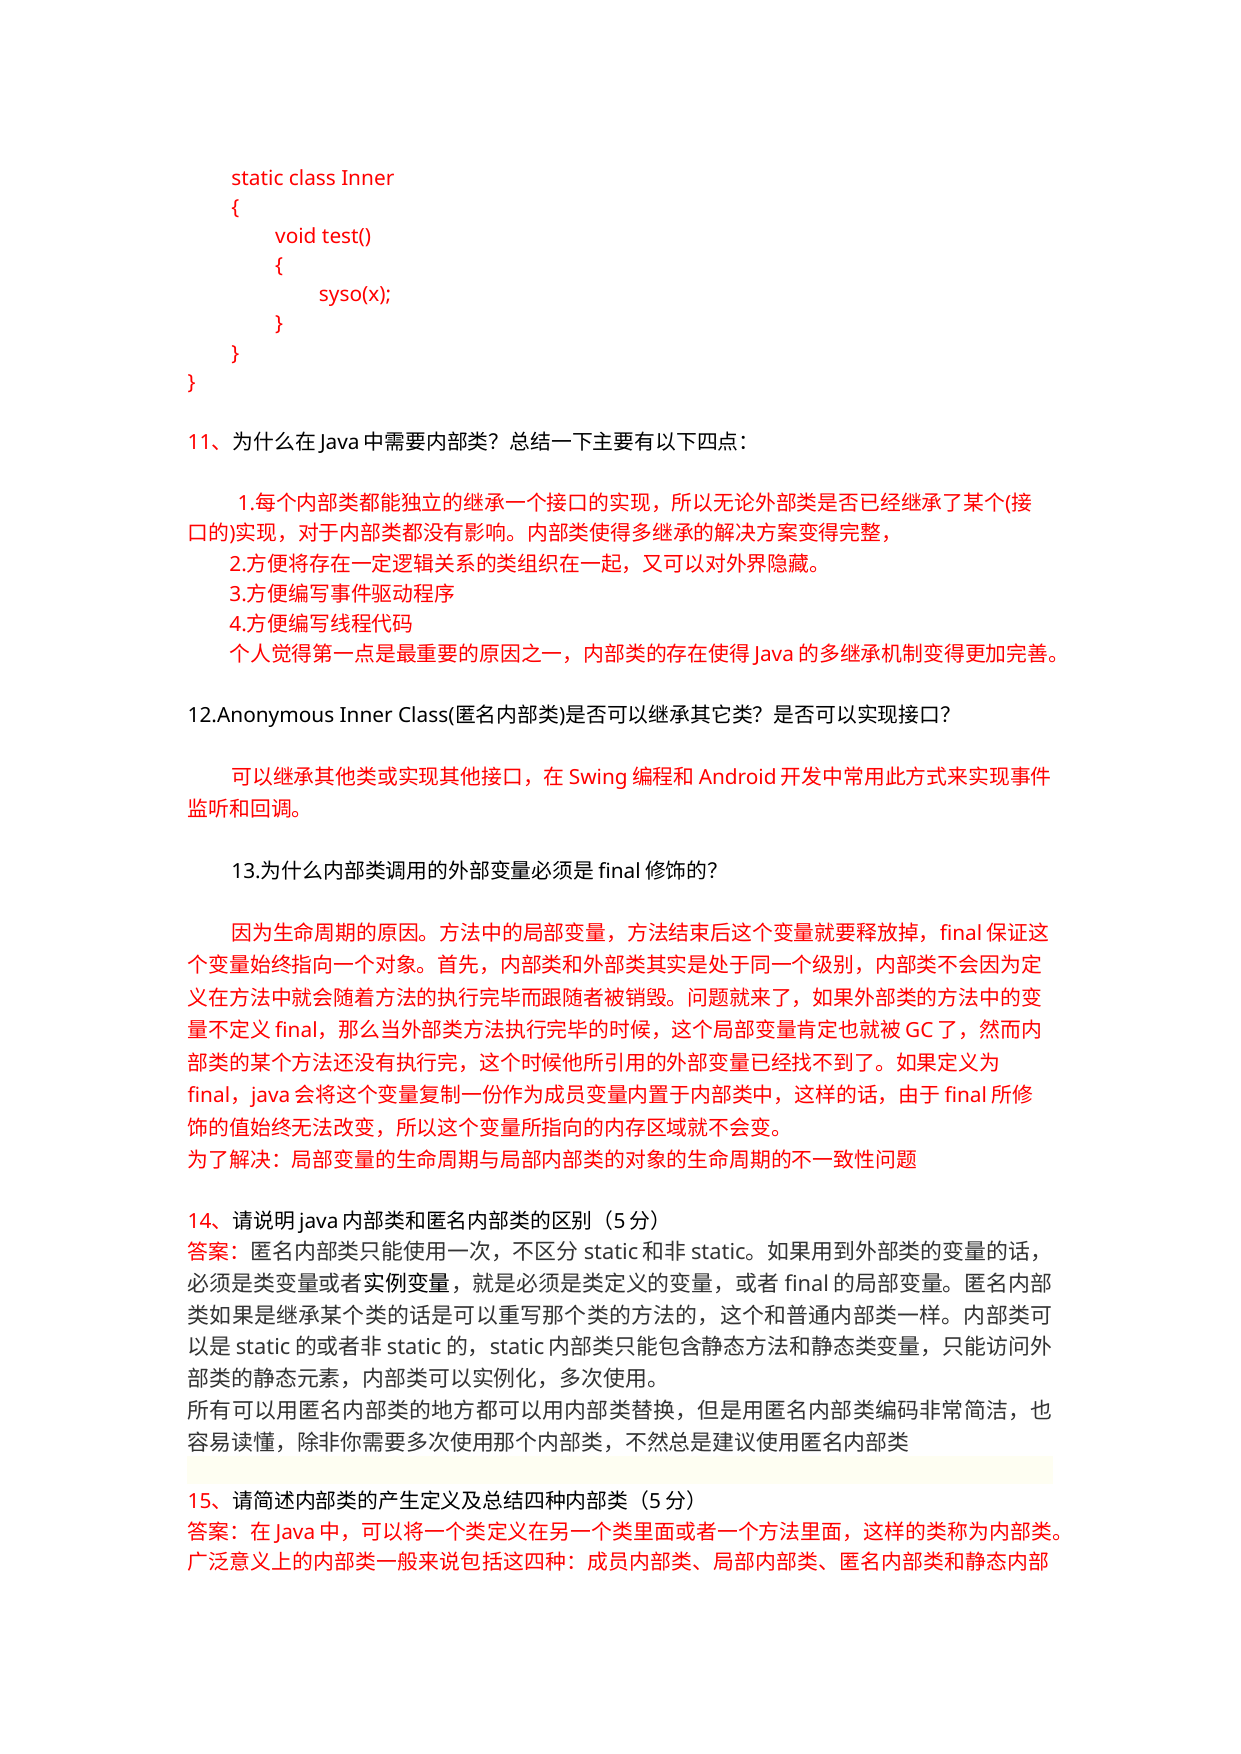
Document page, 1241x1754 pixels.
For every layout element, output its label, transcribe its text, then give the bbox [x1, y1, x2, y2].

text 14、请说明java内部类和匿名内部类的区别（5分） [187, 1204, 1053, 1234]
text 1.每个内部类都能独立的继承一个接口的实现，所以无论外部类是否已经继承了某个(接口的)实现，对于内部类都没有影响。内部类使得多继承的解决方案变得完整， [187, 486, 1053, 547]
text { [187, 249, 1053, 279]
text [187, 1515, 1053, 1575]
text 12.Anonymous Inner Class(匿名内部类)是否可以继承其它类？是否可以实现接口？ [187, 697, 1053, 730]
text } [187, 366, 1053, 395]
text syso(x); [187, 279, 1053, 308]
text 2.方便将存在一定逻辑关系的类组织在一起，又可以对外界隐藏。 [187, 547, 1053, 577]
text } [187, 337, 1053, 366]
text 4.方便编写线程代码 [187, 607, 1053, 638]
text { [187, 191, 1053, 220]
text } [187, 308, 1053, 337]
text 11、为什么在Java中需要内部类？总结一下主要有以下四点： [187, 424, 1053, 457]
text 15、请简述内部类的产生定义及总结四种内部类（5分） [187, 1484, 1053, 1515]
text 可以继承其他类或实现其他接口，在Swing编程和Android开发中常用此方式来实现事件监听和回调。 [187, 759, 1053, 824]
text 答案：匿名内部类只能使用一次，不区分static和非static。如果用到外部类的变量的话，必须是类变量或者实例变量，就是必须是类定义的变量，或者final的局部变量。匿名内部类如果是继承某个类的话是可以重写那个类的方法的，这个和普通内部类一样。内部类可以是static的或者非static的，static内部类只能包含静态方法和静态类变量，只能访问外部类的静态元素，内部类可以实例化，多次使用。 所有可以用匿名内部类的地方都可以用内部类替换，但是用匿名内部类编码非常简洁，也容易读懂，除非你需要多次使用那个内部类，不然总是建议使用匿名内部类 [187, 1234, 1053, 1456]
text static class Inner [187, 162, 1053, 191]
text 个人觉得第一点是最重要的原因之一，内部类的存在使得Java的多继承机制变得更加完善。 [187, 638, 1053, 668]
text 3.方便编写事件驱动程序 [187, 577, 1053, 607]
text 因为生命周期的原因。方法中的局部变量，方法结束后这个变量就要释放掉，final保证这个变量始终指向一个对象。首先，内部类和外部类其实是处于同一个级别，内部类不会因为定义在方法中就会随着方法的执行完毕而跟随者被销毁。问题就来了，如果外部类的方法中的变量不定义final，那么当外部类方法执行完毕的时候，这个局部变量肯定也就被GC了，然而内部类的某个方法还没有执行完，这个时候他所引用的外部变量已经找不到了。如果定义为final，java会将这个变量复制一份作为成员变量内置于内部类中，这样的话，由于final所修饰的值始终无法改变，所以这个变量所指向的内存区域就不会变。 为了解决：局部变量的生命周期与局部内部类的对象的生命周期的不一致性问题 [187, 915, 1053, 1175]
text void test() [187, 220, 1053, 249]
text 13.为什么内部类调用的外部变量必须是final修饰的？ [187, 853, 1053, 886]
